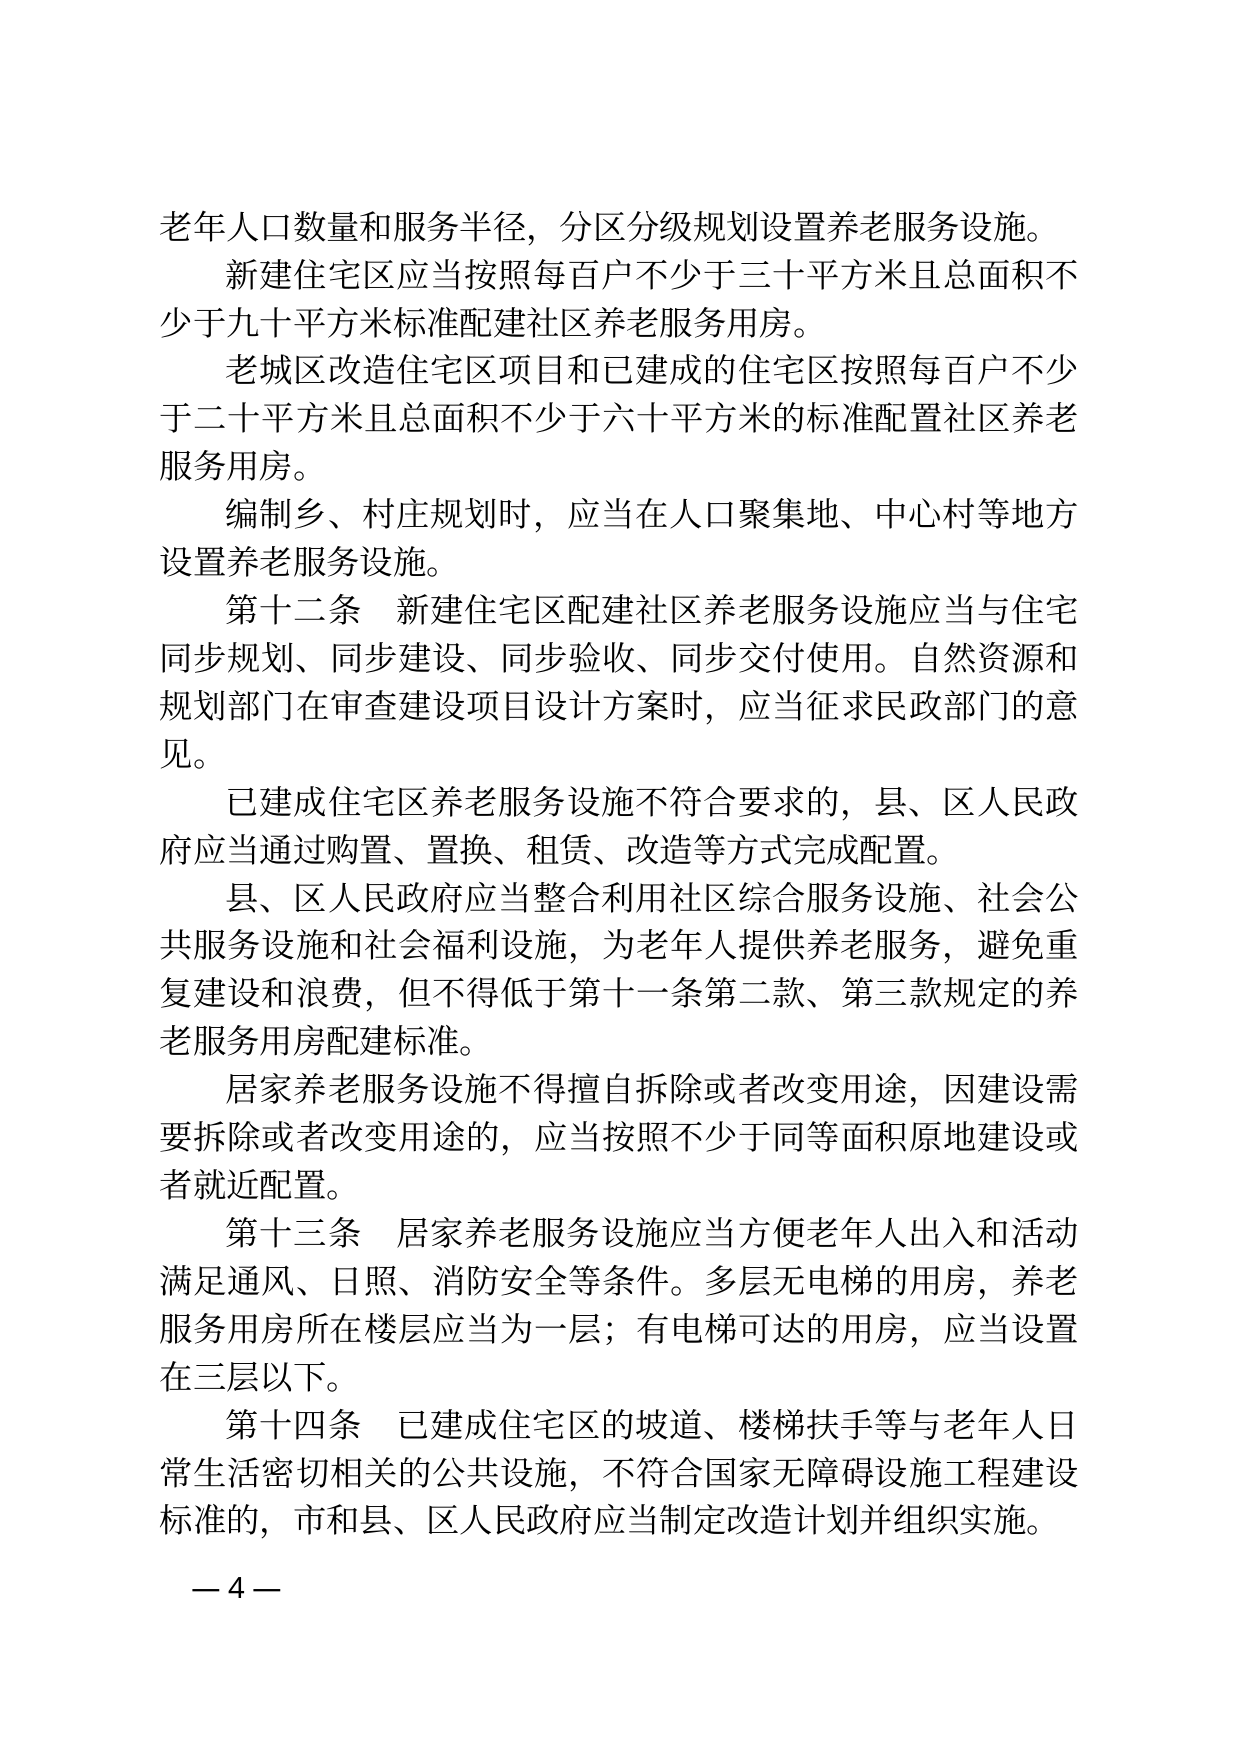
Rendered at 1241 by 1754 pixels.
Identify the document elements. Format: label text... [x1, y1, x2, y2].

text 新建住宅区应当按照每百户不少于三十平方米且总面积不少于九十平方米标准配建社区养老服务用房。 [159, 249, 1081, 344]
text 县、区人民政府应当整合利用社区综合服务设施、社会公共服务设施和社会福利设施，为老年人提供养老服务，避免重复建设和浪费，但不得低于第十一条第二款、第三款规定的养老服务用房配建标准。 [159, 872, 1081, 1063]
text 第十二条 新建住宅区配建社区养老服务设施应当与住宅同步规划、同步建设、同步验收、同步交付使用。自然资源和规划部门在审查建设项目设计方案时，应当征求民政部门的意见。 [159, 584, 1081, 776]
text 第十三条 居家养老服务设施应当方便老年人出入和活动，满足通风、日照、消防安全等条件。多层无电梯的用房，养老服务用房所在楼层应当为一层；有电梯可达的用房，应当设置在三层以下。 [159, 1207, 1081, 1399]
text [159, 201, 1081, 249]
text 已建成住宅区养老服务设施不符合要求的，县、区人民政府应当通过购置、置换、租赁、改造等方式完成配置。 [159, 776, 1081, 872]
text 编制乡、村庄规划时，应当在人口聚集地、中心村等地方设置养老服务设施。 [159, 488, 1081, 584]
text 第十四条 已建成住宅区的坡道、楼梯扶手等与老年人日常生活密切相关的公共设施，不符合国家无障碍设施工程建设标准的，市和县、区人民政府应当制定改造计划并组织实施。 [159, 1399, 1081, 1542]
text 老城区改造住宅区项目和已建成的住宅区按照每百户不少于二十平方米且总面积不少于六十平方米的标准配置社区养老服务用房。 [159, 344, 1081, 488]
text 居家养老服务设施不得擅自拆除或者改变用途，因建设需要拆除或者改变用途的，应当按照不少于同等面积原地建设或者就近配置。 [159, 1063, 1081, 1207]
